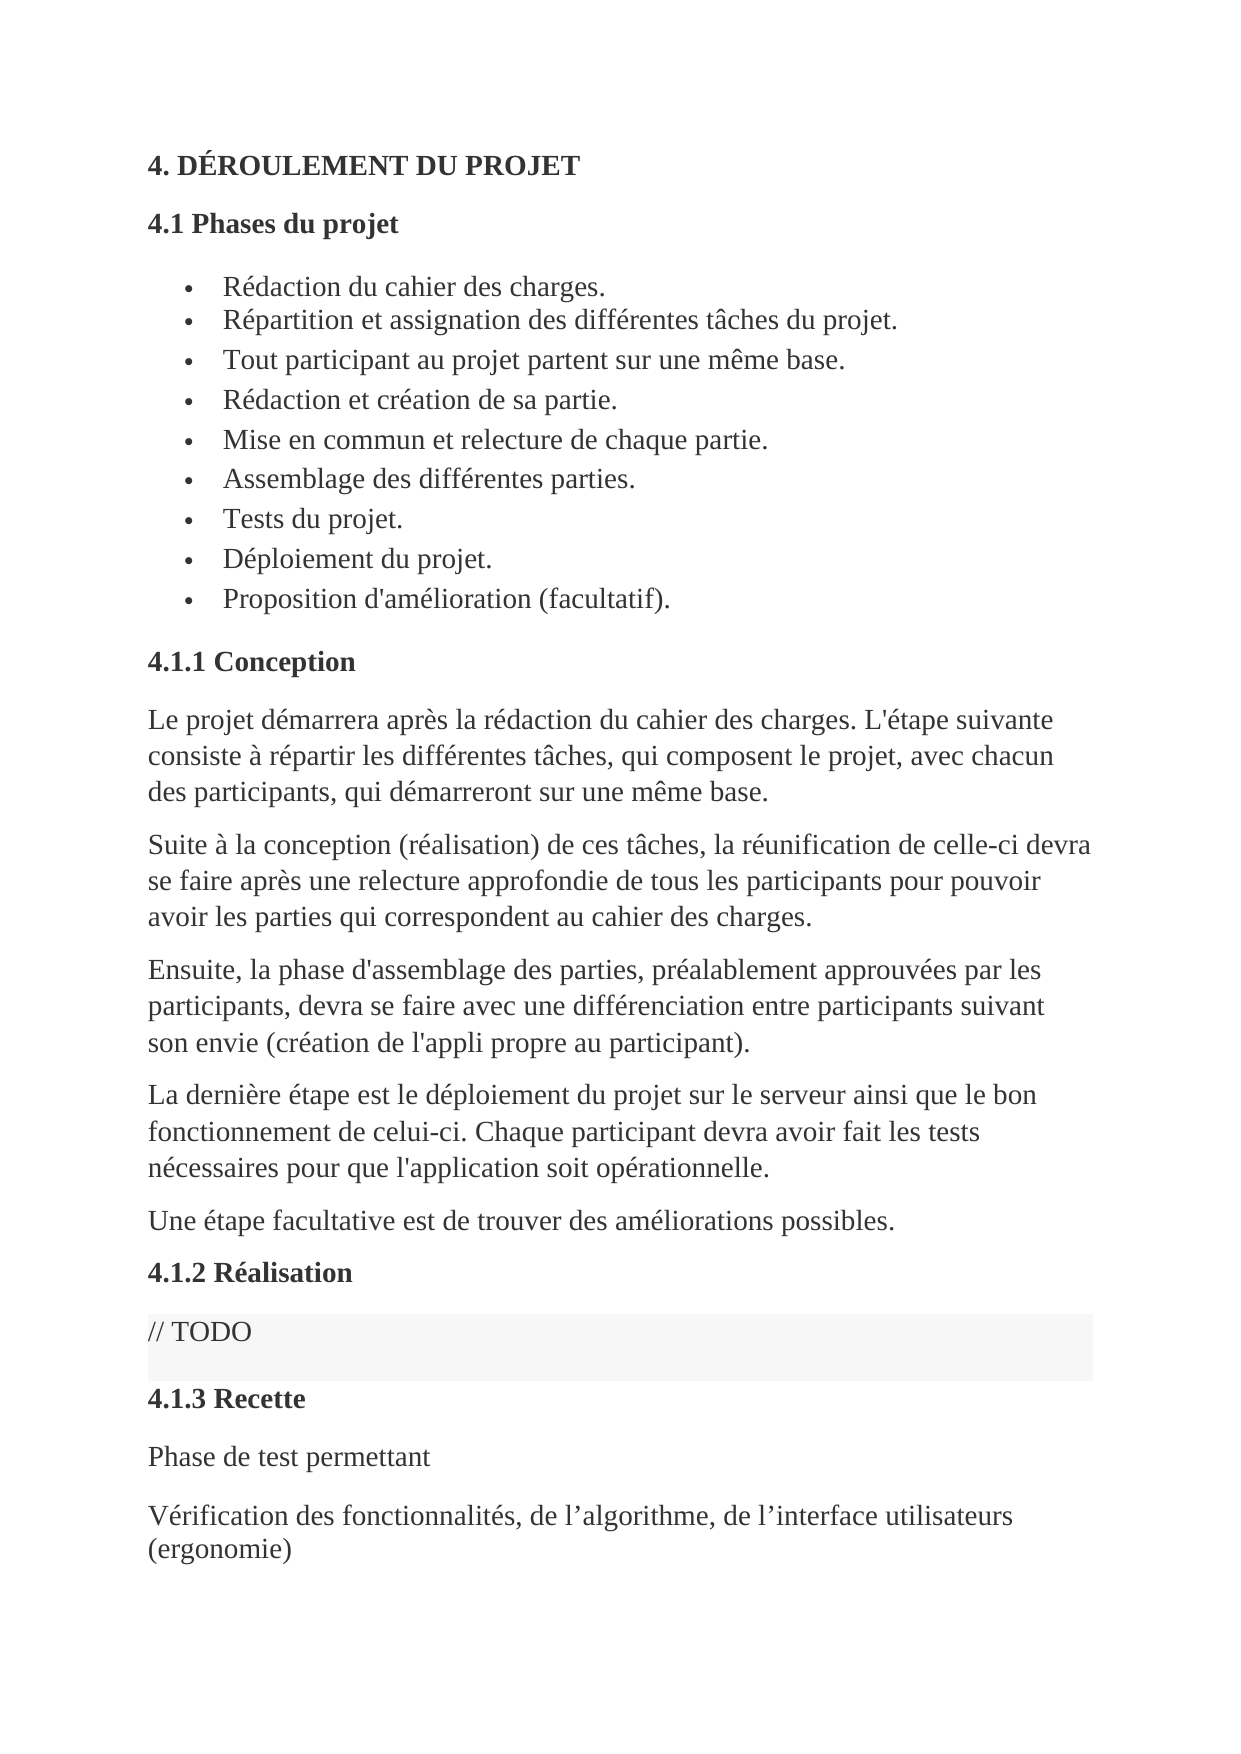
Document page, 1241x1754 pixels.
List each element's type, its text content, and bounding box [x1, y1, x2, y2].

text Le projet démarrera après la rédaction du cahier des charges. L'étape suivante consiste à répartir les différentes tâches, qui composent le projet, avec chacun des participants, qui démarreront sur une même base. [148, 702, 1093, 808]
subtitle 4. DÉROULEMENT DU PROJET [148, 148, 1093, 181]
list Proposition d'amélioration (facultatif). [185, 581, 1093, 614]
list Répartition et assignation des différentes tâches du projet. [185, 302, 1093, 336]
text Ensuite, la phase d'assemblage des parties, préalablement approuvées par les participants, devra se faire avec une différenciation entre participants suivant son envie (création de l'appli propre au participant). [148, 952, 1093, 1058]
list Rédaction du cahier des charges. [185, 269, 1093, 302]
list Rédaction et création de sa partie. [185, 382, 1093, 416]
text 4.1.1 Conception [148, 644, 1093, 677]
text 4.1.3 Recette [148, 1381, 1093, 1414]
text La dernière étape est le déploiement du projet sur le serveur ainsi que le bon fonctionnement de celui-ci. Chaque participant devra avoir fait les tests nécessaires pour que l'application soit opérationnelle. [148, 1077, 1093, 1183]
list Mise en commun et relecture de chaque partie. [185, 422, 1093, 455]
text Vérification des fonctionnalités, de l’algorithme, de l’interface utilisateurs (ergonomie) [148, 1498, 1093, 1565]
text 4.1 Phases du projet [148, 206, 1093, 240]
list Déploiement du projet. [185, 541, 1093, 575]
list Tout participant au projet partent sur une même base. [185, 342, 1093, 376]
text // TODO [148, 1314, 1093, 1347]
text Phase de test permettant [148, 1439, 1093, 1473]
text Suite à la conception (réalisation) de ces tâches, la réunification de celle-ci devra se faire après une relecture approfondie de tous les participants pour pouvoir avoir les parties qui correspondent au cahier des charges. [148, 827, 1093, 933]
list Tests du projet. [185, 501, 1093, 535]
text 4.1.2 Réalisation [148, 1255, 1093, 1289]
text Une étape facultative est de trouver des améliorations possibles. [148, 1203, 1093, 1236]
list Assemblage des différentes parties. [185, 462, 1093, 495]
